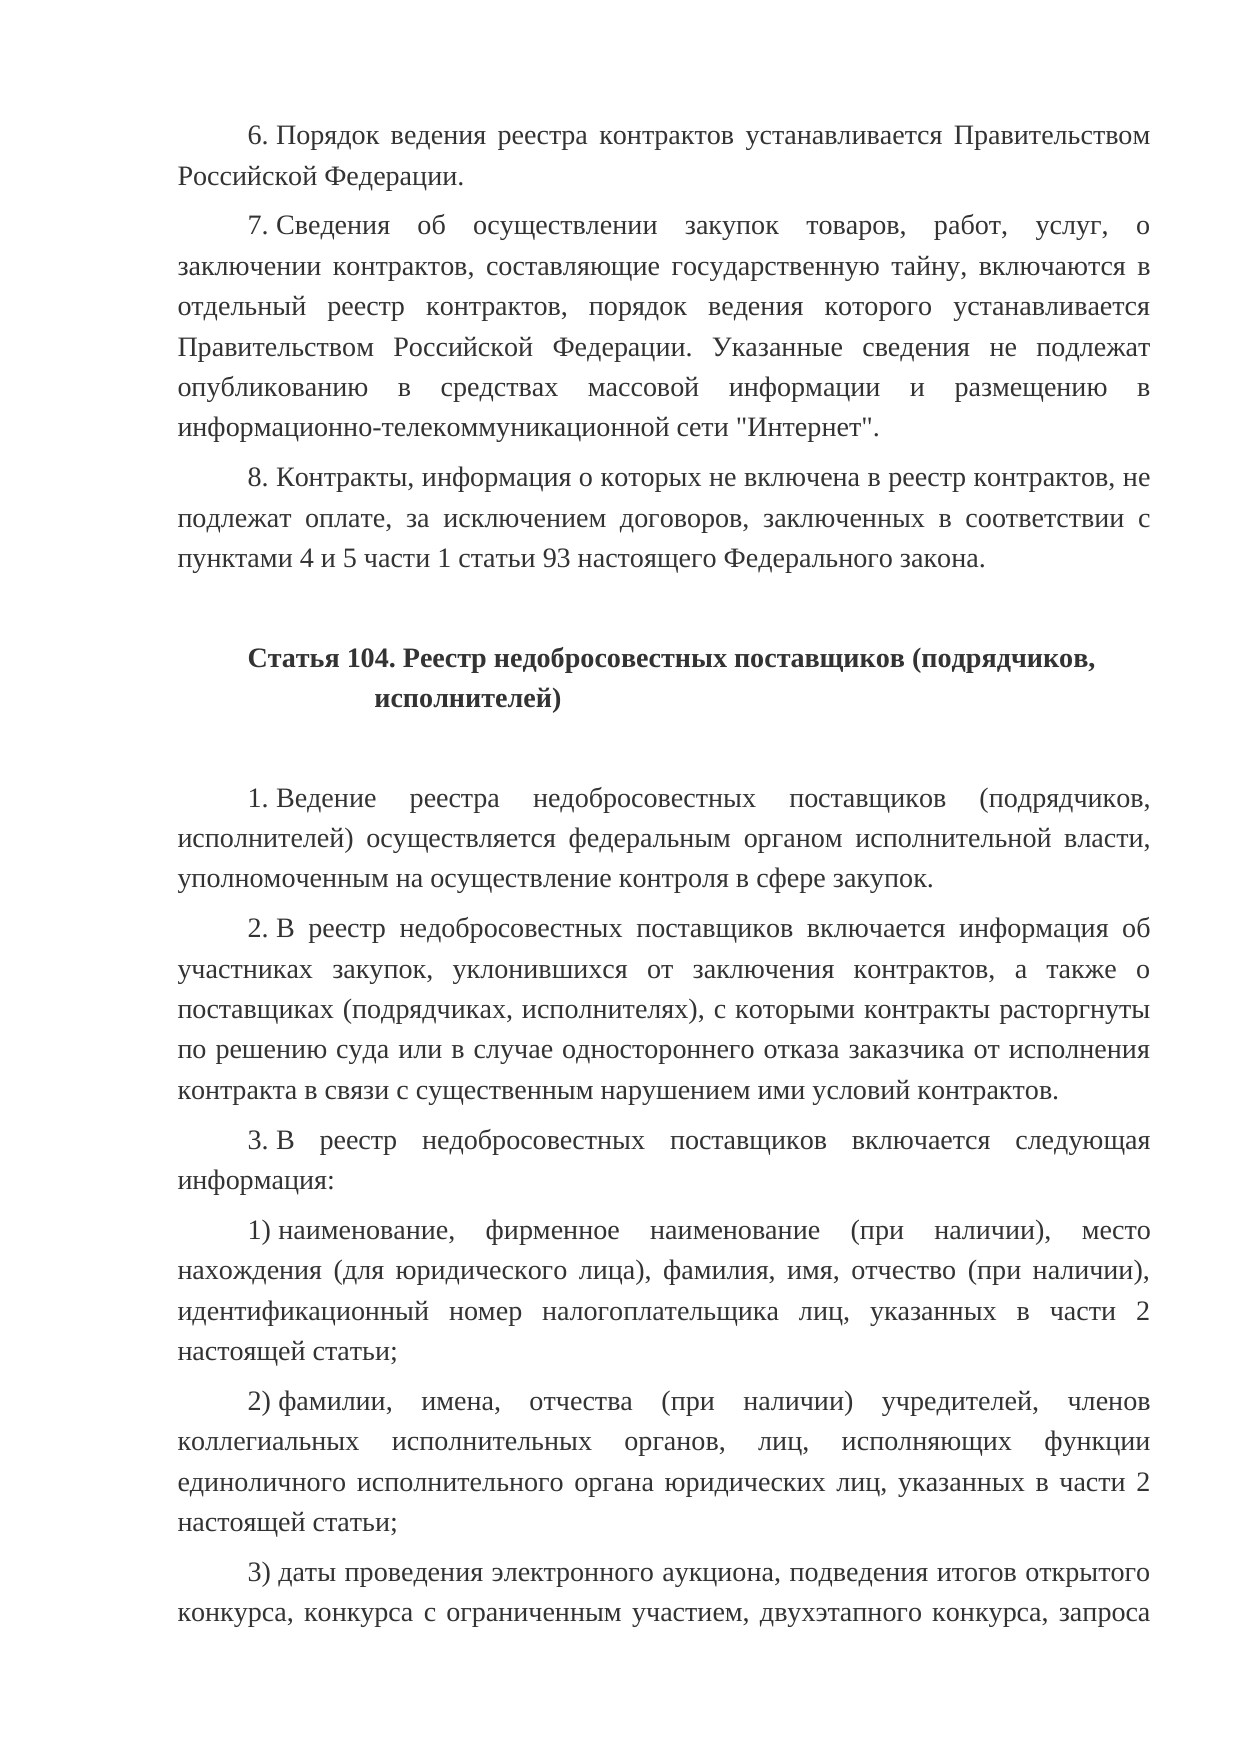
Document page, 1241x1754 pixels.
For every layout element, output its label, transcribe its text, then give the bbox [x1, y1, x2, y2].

text 7. Сведения об осуществлении закупок товаров, работ, услуг, о заключении контрактов, составляющие государственную тайну, включаются в отдельный реестр контрактов, порядок ведения которого устанавливается Правительством Российской Федерации. Указанные сведения не подлежат опубликованию в средствах массовой информации и размещению в информационно-телекоммуникационной сети "Интернет". [177, 208, 1152, 443]
text 8. Контракты, информация о которых не включена в реестр контрактов, не подлежат оплате, за исключением договоров, заключенных в соответствии с пунктами 4 и 5 части 1 статьи 93 настоящего Федерального закона. [177, 460, 1152, 573]
text 2) фамилии, имена, отчества (при наличии) учредителей, членов коллегиальных исполнительных органов, лиц, исполняющих функции единоличного исполнительного органа юридических лиц, указанных в части 2 настоящей статьи; [177, 1384, 1152, 1538]
text 1. Ведение реестра недобросовестных поставщиков (подрядчиков, исполнителей) осуществляется федеральным органом исполнительной власти, уполномоченным на осуществление контроля в сфере закупок. [177, 781, 1152, 894]
text 1) наименование, фирменное наименование (при наличии), место нахождения (для юридического лица), фамилия, имя, отчество (при наличии), идентификационный номер налогоплательщика лиц, указанных в части 2 настоящей статьи; [177, 1213, 1152, 1367]
text 3. В реестр недобросовестных поставщиков включается следующая информация: [177, 1123, 1152, 1196]
text Статья 104. Реестр недобросовестных поставщиков (подрядчиков, исполнителей) [247, 641, 1152, 713]
text 2. В реестр недобросовестных поставщиков включается информация об участниках закупок, уклонившихся от заключения контрактов, а также о поставщиках (подрядчиках, исполнителях), с которыми контракты расторгнуты по решению суда или в случае одностороннего отказа заказчика от исполнения контракта в связи с существенным нарушением ими условий контрактов. [177, 911, 1152, 1105]
text 6. Порядок ведения реестра контрактов устанавливается Правительством Российской Федерации. [177, 118, 1152, 191]
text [177, 1555, 1152, 1628]
